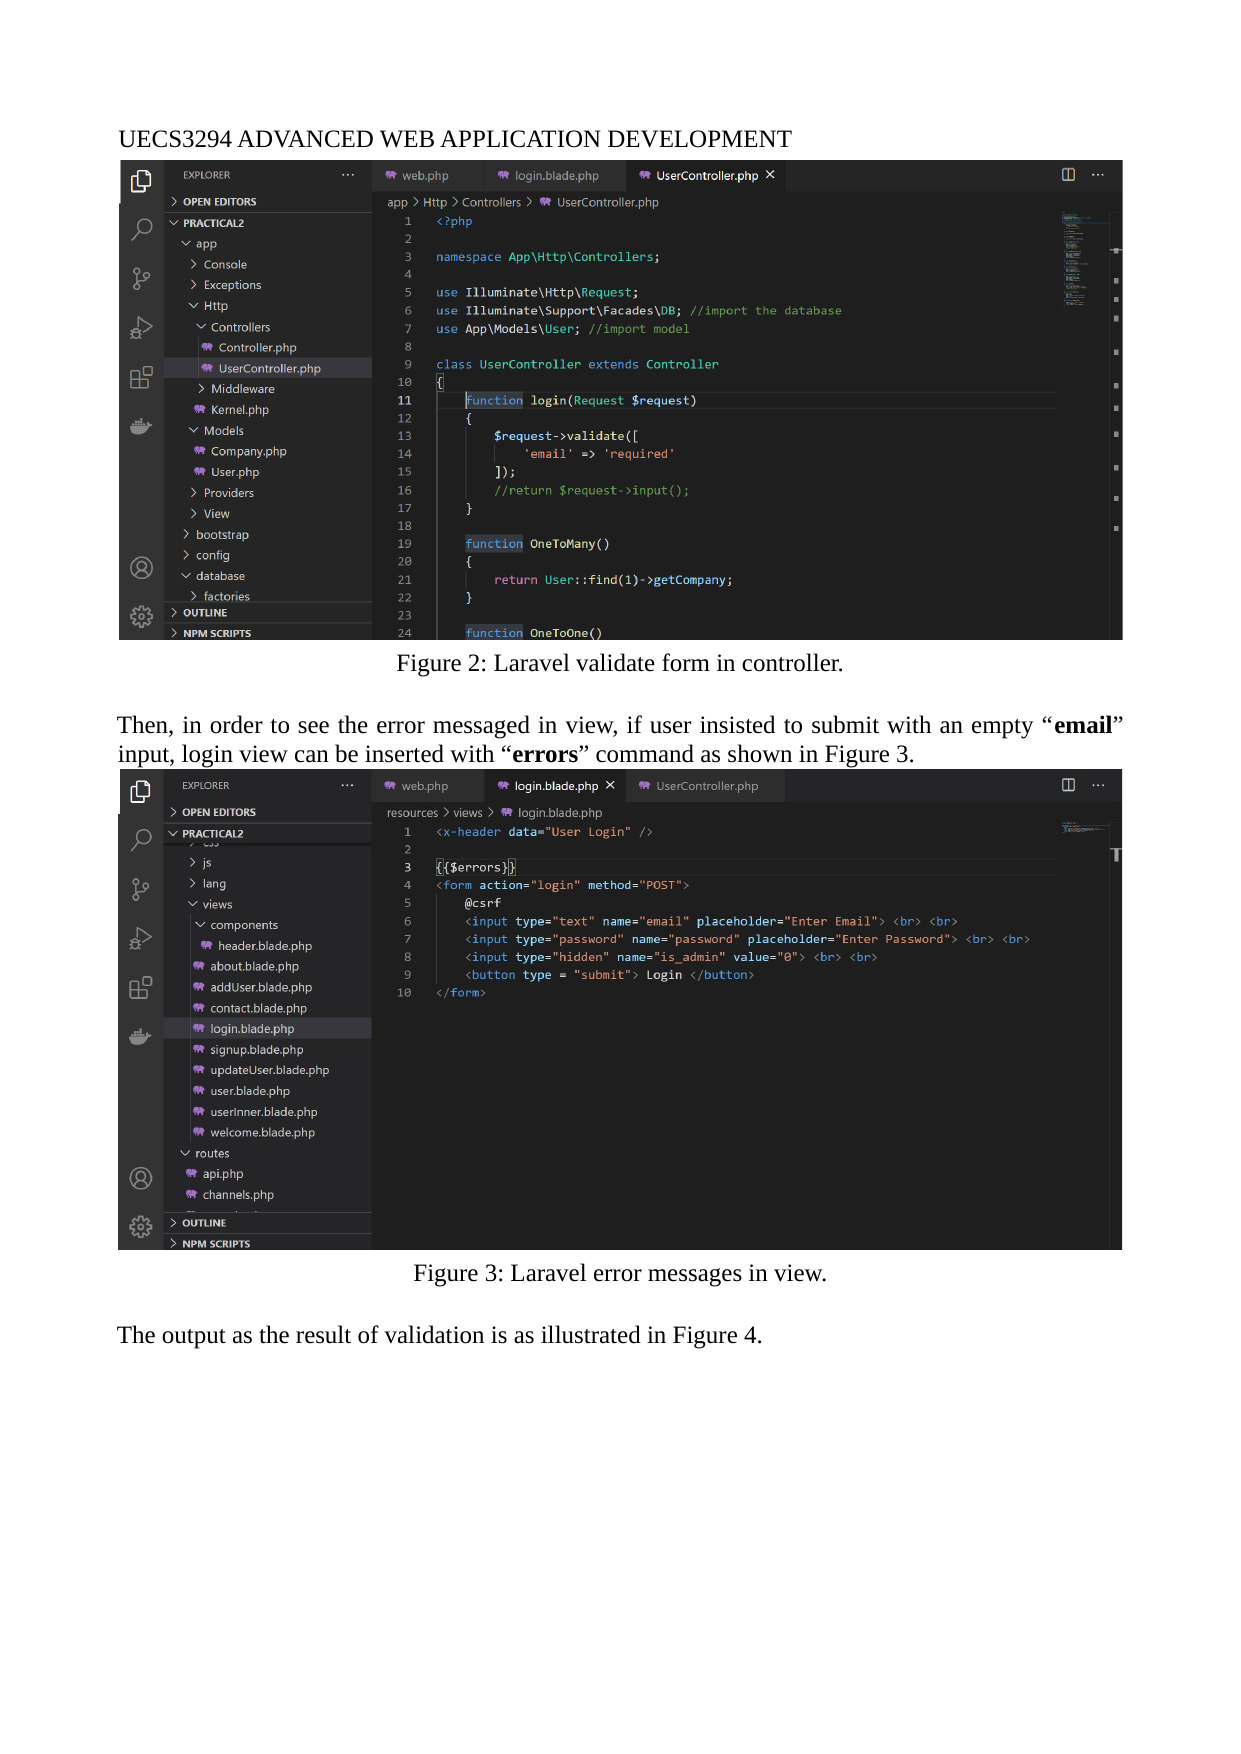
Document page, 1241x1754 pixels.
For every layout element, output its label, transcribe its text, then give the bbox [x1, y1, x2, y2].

picture [118, 769, 1123, 1250]
text The output as the result of validation is as illustrated in Figure 4. [117, 1320, 1123, 1349]
text Then, in order to see the error messaged in view, if user insisted to submit with an empty “email” input, login view can be inserted with “errors” command as shown in Figure 3. [117, 710, 1123, 768]
picture [118, 159, 1123, 640]
text Figure 3: Laravel error messages in view. [118, 1258, 1122, 1286]
text Figure 2: Laravel validate form in controller. [118, 648, 1122, 676]
